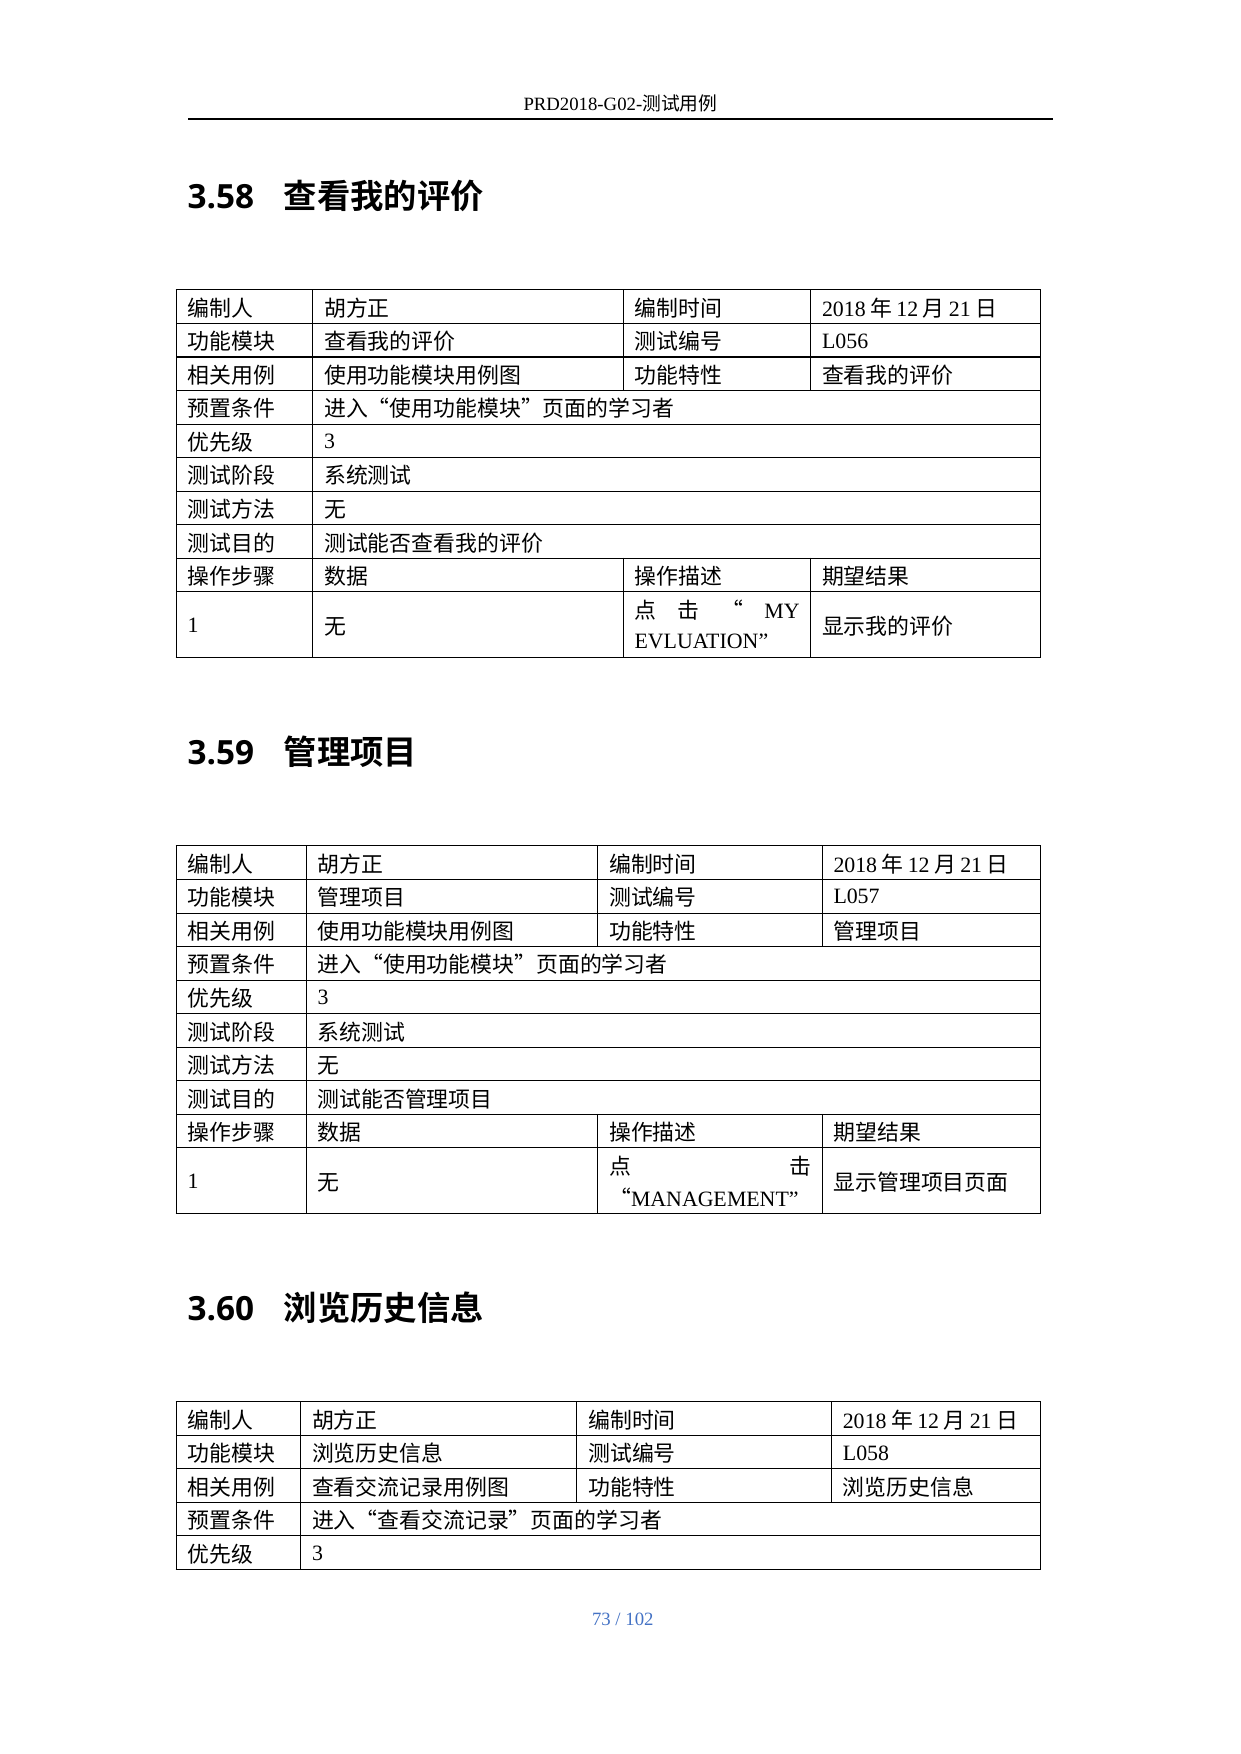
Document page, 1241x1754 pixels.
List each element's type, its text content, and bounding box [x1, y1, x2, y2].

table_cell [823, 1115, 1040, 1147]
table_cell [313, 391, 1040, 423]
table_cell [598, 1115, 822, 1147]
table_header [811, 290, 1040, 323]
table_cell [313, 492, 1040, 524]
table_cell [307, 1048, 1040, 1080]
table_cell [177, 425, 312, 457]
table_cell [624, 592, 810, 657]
subtitle 管理项目 [187, 718, 1053, 783]
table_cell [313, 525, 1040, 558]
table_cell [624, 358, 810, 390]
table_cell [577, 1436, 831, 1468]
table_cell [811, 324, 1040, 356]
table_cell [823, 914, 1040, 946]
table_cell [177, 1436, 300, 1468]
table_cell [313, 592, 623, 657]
subtitle 浏览历史信息 [187, 1274, 1053, 1339]
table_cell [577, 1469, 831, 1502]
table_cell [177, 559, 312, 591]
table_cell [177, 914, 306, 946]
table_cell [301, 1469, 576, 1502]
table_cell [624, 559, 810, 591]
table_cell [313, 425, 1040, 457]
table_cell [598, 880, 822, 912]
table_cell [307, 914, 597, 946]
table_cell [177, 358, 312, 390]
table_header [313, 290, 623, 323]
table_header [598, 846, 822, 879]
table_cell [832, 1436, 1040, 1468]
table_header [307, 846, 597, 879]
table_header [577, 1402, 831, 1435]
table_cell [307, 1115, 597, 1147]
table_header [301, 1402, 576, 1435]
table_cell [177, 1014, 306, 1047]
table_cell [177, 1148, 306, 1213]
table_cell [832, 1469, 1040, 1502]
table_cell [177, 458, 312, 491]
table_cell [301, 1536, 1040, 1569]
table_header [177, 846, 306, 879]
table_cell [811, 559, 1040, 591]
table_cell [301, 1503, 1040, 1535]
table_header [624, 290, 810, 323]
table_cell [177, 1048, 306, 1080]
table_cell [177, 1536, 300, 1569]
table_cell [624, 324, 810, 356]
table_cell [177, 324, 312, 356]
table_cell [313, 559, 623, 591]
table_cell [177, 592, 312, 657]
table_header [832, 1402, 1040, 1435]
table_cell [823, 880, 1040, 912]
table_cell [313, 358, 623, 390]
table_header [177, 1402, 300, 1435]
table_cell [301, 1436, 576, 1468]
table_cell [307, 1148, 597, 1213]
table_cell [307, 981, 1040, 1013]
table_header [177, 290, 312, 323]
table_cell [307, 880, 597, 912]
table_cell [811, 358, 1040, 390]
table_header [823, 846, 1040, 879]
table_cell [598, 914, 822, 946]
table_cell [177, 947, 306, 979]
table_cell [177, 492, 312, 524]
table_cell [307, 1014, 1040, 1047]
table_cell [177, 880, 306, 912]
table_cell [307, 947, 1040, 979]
subtitle 查看我的评价 [187, 162, 1053, 227]
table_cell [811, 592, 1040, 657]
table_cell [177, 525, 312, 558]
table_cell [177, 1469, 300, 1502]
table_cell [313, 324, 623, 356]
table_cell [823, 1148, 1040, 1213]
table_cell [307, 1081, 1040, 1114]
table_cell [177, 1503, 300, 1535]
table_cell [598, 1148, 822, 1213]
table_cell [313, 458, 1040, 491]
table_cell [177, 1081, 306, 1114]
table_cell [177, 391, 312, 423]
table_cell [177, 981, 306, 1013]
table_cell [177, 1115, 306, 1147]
